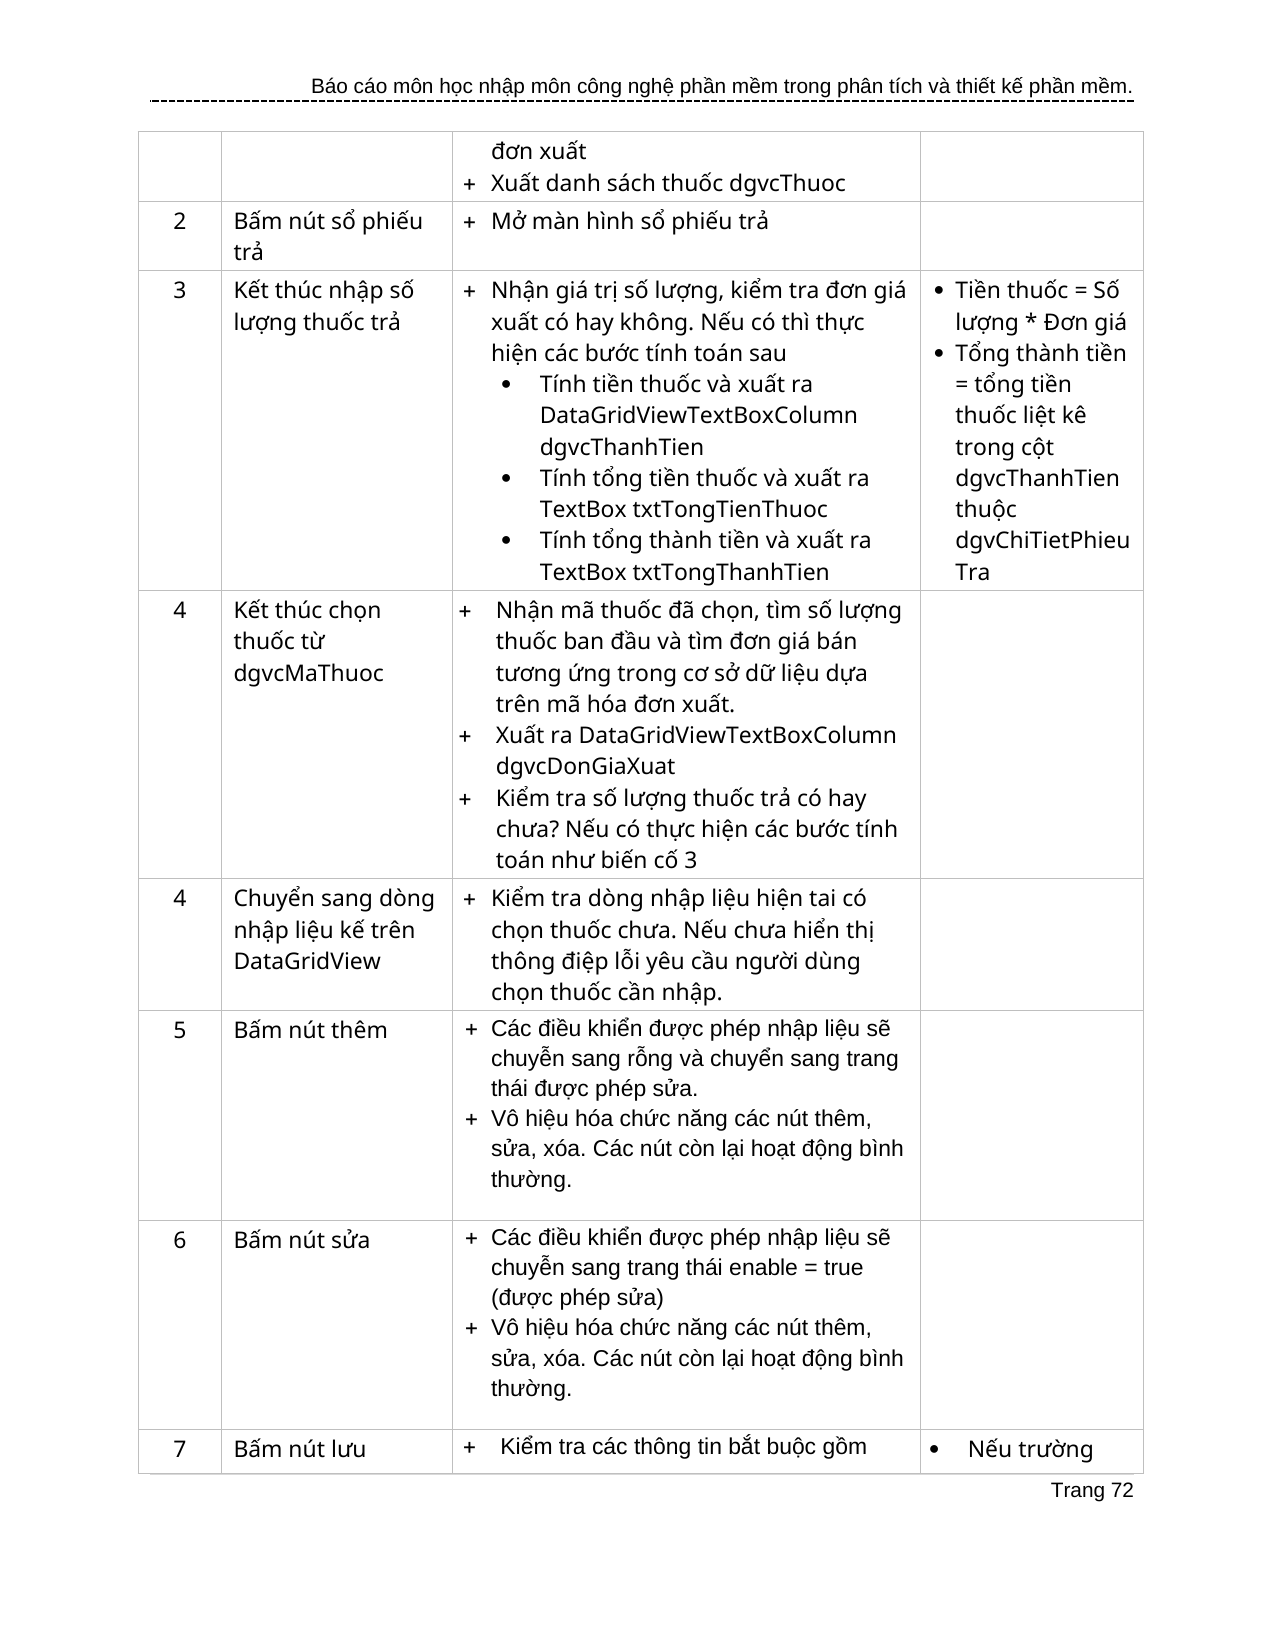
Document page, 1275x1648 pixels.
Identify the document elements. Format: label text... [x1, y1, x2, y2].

table_cell [921, 132, 1143, 201]
table_cell [921, 1221, 1143, 1429]
table_cell Bấm nút sửa [222, 1221, 452, 1429]
table_cell Kết thúc chọn thuốc từ dgvcMaThuoc [222, 591, 452, 878]
table_cell 2 [139, 202, 221, 270]
table_cell Chuyển sang dòng nhập liệu kế trên DataGridView [222, 879, 452, 1010]
table_cell Mở màn hình sổ phiếu trả [453, 202, 920, 270]
table_cell 3 [139, 271, 221, 590]
table_cell 4 [139, 591, 221, 878]
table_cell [222, 132, 452, 201]
table_cell 4 [139, 879, 221, 1010]
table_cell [453, 132, 920, 201]
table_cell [453, 1430, 920, 1473]
table_cell 7 [139, 1430, 221, 1473]
table_cell 5 [139, 1011, 221, 1219]
table_cell Nhận giá trị số lượng, kiểm tra đơn giá xuất có hay không. Nếu có thì thực hiện các bước tính toán sau Tính tiền thuốc và xuất ra DataGridViewTextBoxColumn dgvcThanhTien Tính tổng tiền thuốc và xuất ra TextBox txtTongTienThuoc Tính tổng thành tiền và xuất ra TextBox txtTongThanhTien [453, 271, 920, 590]
table_cell [921, 202, 1143, 270]
table_cell 1 [139, 132, 221, 201]
table_cell Tiền thuốc = Số lượng * Đơn giá Tổng thành tiền = tổng tiền thuốc liệt kê trong cột dgvcThanhTien thuộc dgvChiTietPhieuTra [921, 271, 1143, 590]
table_cell Nhận mã thuốc đã chọn, tìm số lượng thuốc ban đầu và tìm đơn giá bán tương ứng trong cơ sở dữ liệu dựa trên mã hóa đơn xuất. Xuất ra DataGridViewTextBoxColumn dgvcDonGiaXuat Kiểm tra số lượng thuốc trả có hay chưa? Nếu có thực hiện các bước tính toán như biến cố 3 [453, 591, 920, 878]
table_cell Các điều khiển được phép nhập liệu sẽ chuyễn sang trang thái enable = true (được phép sửa) Vô hiệu hóa chức năng các nút thêm, sửa, xóa. Các nút còn lại hoạt động bình thường. [453, 1221, 920, 1429]
table_cell [921, 1011, 1143, 1219]
table_cell [921, 591, 1143, 878]
table_cell Bấm nút lưu [222, 1430, 452, 1473]
table_cell Kết thúc nhập số lượng thuốc trả [222, 271, 452, 590]
table_cell Bấm nút sổ phiếu trả [222, 202, 452, 270]
table_cell Các điều khiển được phép nhập liệu sẽ chuyễn sang rỗng và chuyển sang trang thái được phép sửa. Vô hiệu hóa chức năng các nút thêm, sửa, xóa. Các nút còn lại hoạt động bình thường. [453, 1011, 920, 1219]
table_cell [921, 1430, 1143, 1473]
table_cell Kiểm tra dòng nhập liệu hiện tai có chọn thuốc chưa. Nếu chưa hiển thị thông điệp lỗi yêu cầu người dùng chọn thuốc cần nhập. [453, 879, 920, 1010]
table_cell 6 [139, 1221, 221, 1429]
table_cell [921, 879, 1143, 1010]
table_cell Bấm nút thêm [222, 1011, 452, 1219]
